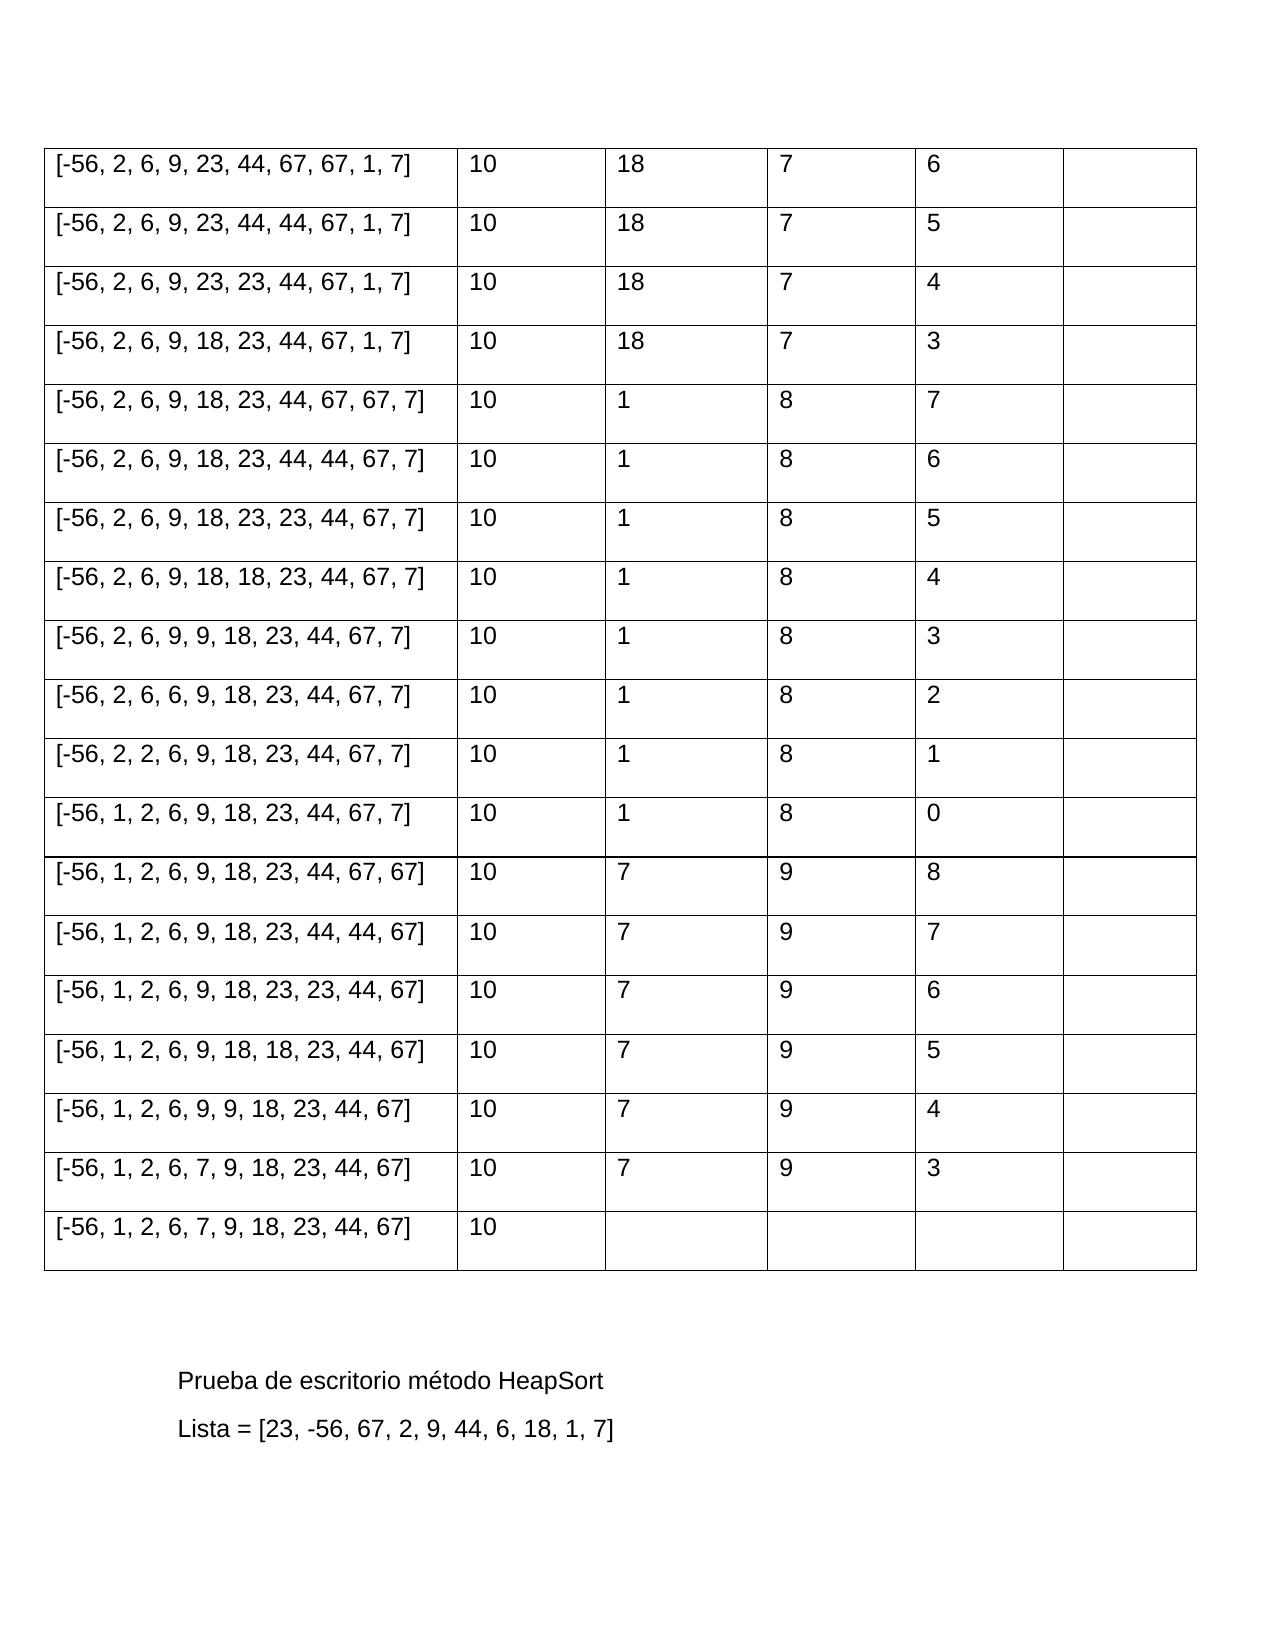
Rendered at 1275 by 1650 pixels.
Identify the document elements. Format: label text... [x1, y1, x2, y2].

table_cell 18 [606, 208, 767, 266]
table_cell [1064, 267, 1196, 325]
table_cell 10 [458, 1212, 605, 1270]
table_cell 7 [606, 858, 767, 915]
table_cell [1064, 798, 1196, 856]
table_cell 8 [768, 562, 915, 620]
table_cell 1 [606, 680, 767, 738]
table_cell [1064, 621, 1196, 679]
table_cell 10 [458, 680, 605, 738]
table_cell 4 [916, 562, 1063, 620]
table_cell 4 [916, 267, 1063, 325]
table_cell [1064, 503, 1196, 561]
table_cell 7 [768, 149, 915, 207]
table_cell 9 [768, 858, 915, 915]
table_cell 7 [606, 916, 767, 974]
table_cell [-56, 2, 6, 9, 18, 18, 23, 44, 67, 7] [45, 562, 457, 620]
table_cell 3 [916, 1153, 1063, 1211]
table_cell 2 [916, 680, 1063, 738]
table_cell 8 [768, 503, 915, 561]
table_cell 7 [768, 267, 915, 325]
table_cell 8 [768, 798, 915, 856]
table_cell [1064, 208, 1196, 266]
table_cell 1 [606, 444, 767, 502]
table_cell 3 [916, 621, 1063, 679]
table_cell 10 [458, 326, 605, 384]
table_cell [-56, 2, 6, 9, 23, 23, 44, 67, 1, 7] [45, 267, 457, 325]
table_cell 4 [916, 1094, 1063, 1152]
table_cell 1 [606, 562, 767, 620]
table_cell 10 [458, 976, 605, 1033]
table_cell 10 [458, 562, 605, 620]
table_cell [1064, 739, 1196, 797]
table_cell [1064, 444, 1196, 502]
table_cell [1064, 1153, 1196, 1211]
table_cell 10 [458, 503, 605, 561]
table_cell [1064, 385, 1196, 443]
table_cell 8 [768, 444, 915, 502]
table_cell [-56, 2, 6, 9, 9, 18, 23, 44, 67, 7] [45, 621, 457, 679]
table_cell 10 [458, 798, 605, 856]
table_cell 7 [606, 1094, 767, 1152]
table_cell 8 [768, 680, 915, 738]
table_cell [-56, 1, 2, 6, 9, 9, 18, 23, 44, 67] [45, 1094, 457, 1152]
table_cell 8 [768, 385, 915, 443]
table_cell 10 [458, 444, 605, 502]
table_cell [1064, 680, 1196, 738]
table_cell [-56, 1, 2, 6, 9, 18, 23, 23, 44, 67] [45, 976, 457, 1033]
table_cell [-56, 1, 2, 6, 9, 18, 23, 44, 67, 7] [45, 798, 457, 856]
table_cell 8 [768, 621, 915, 679]
table_cell 1 [606, 798, 767, 856]
table_cell [768, 1212, 915, 1270]
table_cell 7 [606, 1153, 767, 1211]
text Prueba de escritorio método HeapSort [177, 1366, 1098, 1395]
table_cell [-56, 2, 2, 6, 9, 18, 23, 44, 67, 7] [45, 739, 457, 797]
table_cell [1064, 1094, 1196, 1152]
table_cell [1064, 149, 1196, 207]
table_cell [-56, 1, 2, 6, 9, 18, 18, 23, 44, 67] [45, 1035, 457, 1093]
table_cell 5 [916, 1035, 1063, 1093]
table_cell [1064, 858, 1196, 915]
table_cell 18 [606, 267, 767, 325]
table_cell 10 [458, 916, 605, 974]
table_cell 10 [458, 1094, 605, 1152]
table_cell 1 [606, 621, 767, 679]
table_cell 0 [916, 798, 1063, 856]
table_cell [1064, 1212, 1196, 1270]
table_cell [-56, 2, 6, 9, 18, 23, 23, 44, 67, 7] [45, 503, 457, 561]
table_cell 18 [606, 149, 767, 207]
table_cell 10 [458, 208, 605, 266]
table_cell 9 [768, 916, 915, 974]
table_cell 5 [916, 208, 1063, 266]
table_cell 1 [606, 503, 767, 561]
table_cell 7 [768, 208, 915, 266]
table_cell 8 [916, 858, 1063, 915]
table_cell 10 [458, 385, 605, 443]
table_cell 1 [606, 739, 767, 797]
table_cell 9 [768, 1094, 915, 1152]
table_cell 7 [768, 326, 915, 384]
table_cell 1 [606, 385, 767, 443]
table_cell 10 [458, 858, 605, 915]
table_cell [-56, 2, 6, 9, 18, 23, 44, 67, 67, 7] [45, 385, 457, 443]
table_cell 7 [916, 916, 1063, 974]
table_cell 10 [458, 739, 605, 797]
table_cell 10 [458, 1153, 605, 1211]
table_cell 6 [916, 444, 1063, 502]
table_cell 10 [458, 621, 605, 679]
table_cell 6 [916, 976, 1063, 1033]
table_cell [-56, 1, 2, 6, 9, 18, 23, 44, 67, 67] [45, 858, 457, 915]
text Lista = [23, -56, 67, 2, 9, 44, 6, 18, 1, 7] [177, 1414, 1098, 1443]
table_cell [-56, 1, 2, 6, 9, 18, 23, 44, 44, 67] [45, 916, 457, 974]
table_cell 1 [916, 739, 1063, 797]
table_cell [-56, 2, 6, 9, 23, 44, 67, 67, 1, 7] [45, 149, 457, 207]
table_cell [-56, 2, 6, 9, 18, 23, 44, 44, 67, 7] [45, 444, 457, 502]
table_cell [606, 1212, 767, 1270]
table_cell [1064, 326, 1196, 384]
table_cell [-56, 2, 6, 9, 23, 44, 44, 67, 1, 7] [45, 208, 457, 266]
table_cell 3 [916, 326, 1063, 384]
table_cell [1064, 916, 1196, 974]
table_cell 7 [606, 1035, 767, 1093]
table_cell [916, 1212, 1063, 1270]
table_cell [-56, 2, 6, 6, 9, 18, 23, 44, 67, 7] [45, 680, 457, 738]
table_cell 10 [458, 1035, 605, 1093]
table_cell 5 [916, 503, 1063, 561]
table_cell 6 [916, 149, 1063, 207]
table_cell [-56, 1, 2, 6, 7, 9, 18, 23, 44, 67] [45, 1153, 457, 1211]
table_cell 10 [458, 267, 605, 325]
table_cell [1064, 1035, 1196, 1093]
table_cell 7 [606, 976, 767, 1033]
table_cell 9 [768, 1153, 915, 1211]
table_cell 7 [916, 385, 1063, 443]
table_cell [1064, 976, 1196, 1033]
table_cell 9 [768, 1035, 915, 1093]
table_cell 8 [768, 739, 915, 797]
table_cell 9 [768, 976, 915, 1033]
table_cell [-56, 2, 6, 9, 18, 23, 44, 67, 1, 7] [45, 326, 457, 384]
table_cell [-56, 1, 2, 6, 7, 9, 18, 23, 44, 67] [45, 1212, 457, 1270]
table_cell [1064, 562, 1196, 620]
table_cell 18 [606, 326, 767, 384]
table_cell 10 [458, 149, 605, 207]
